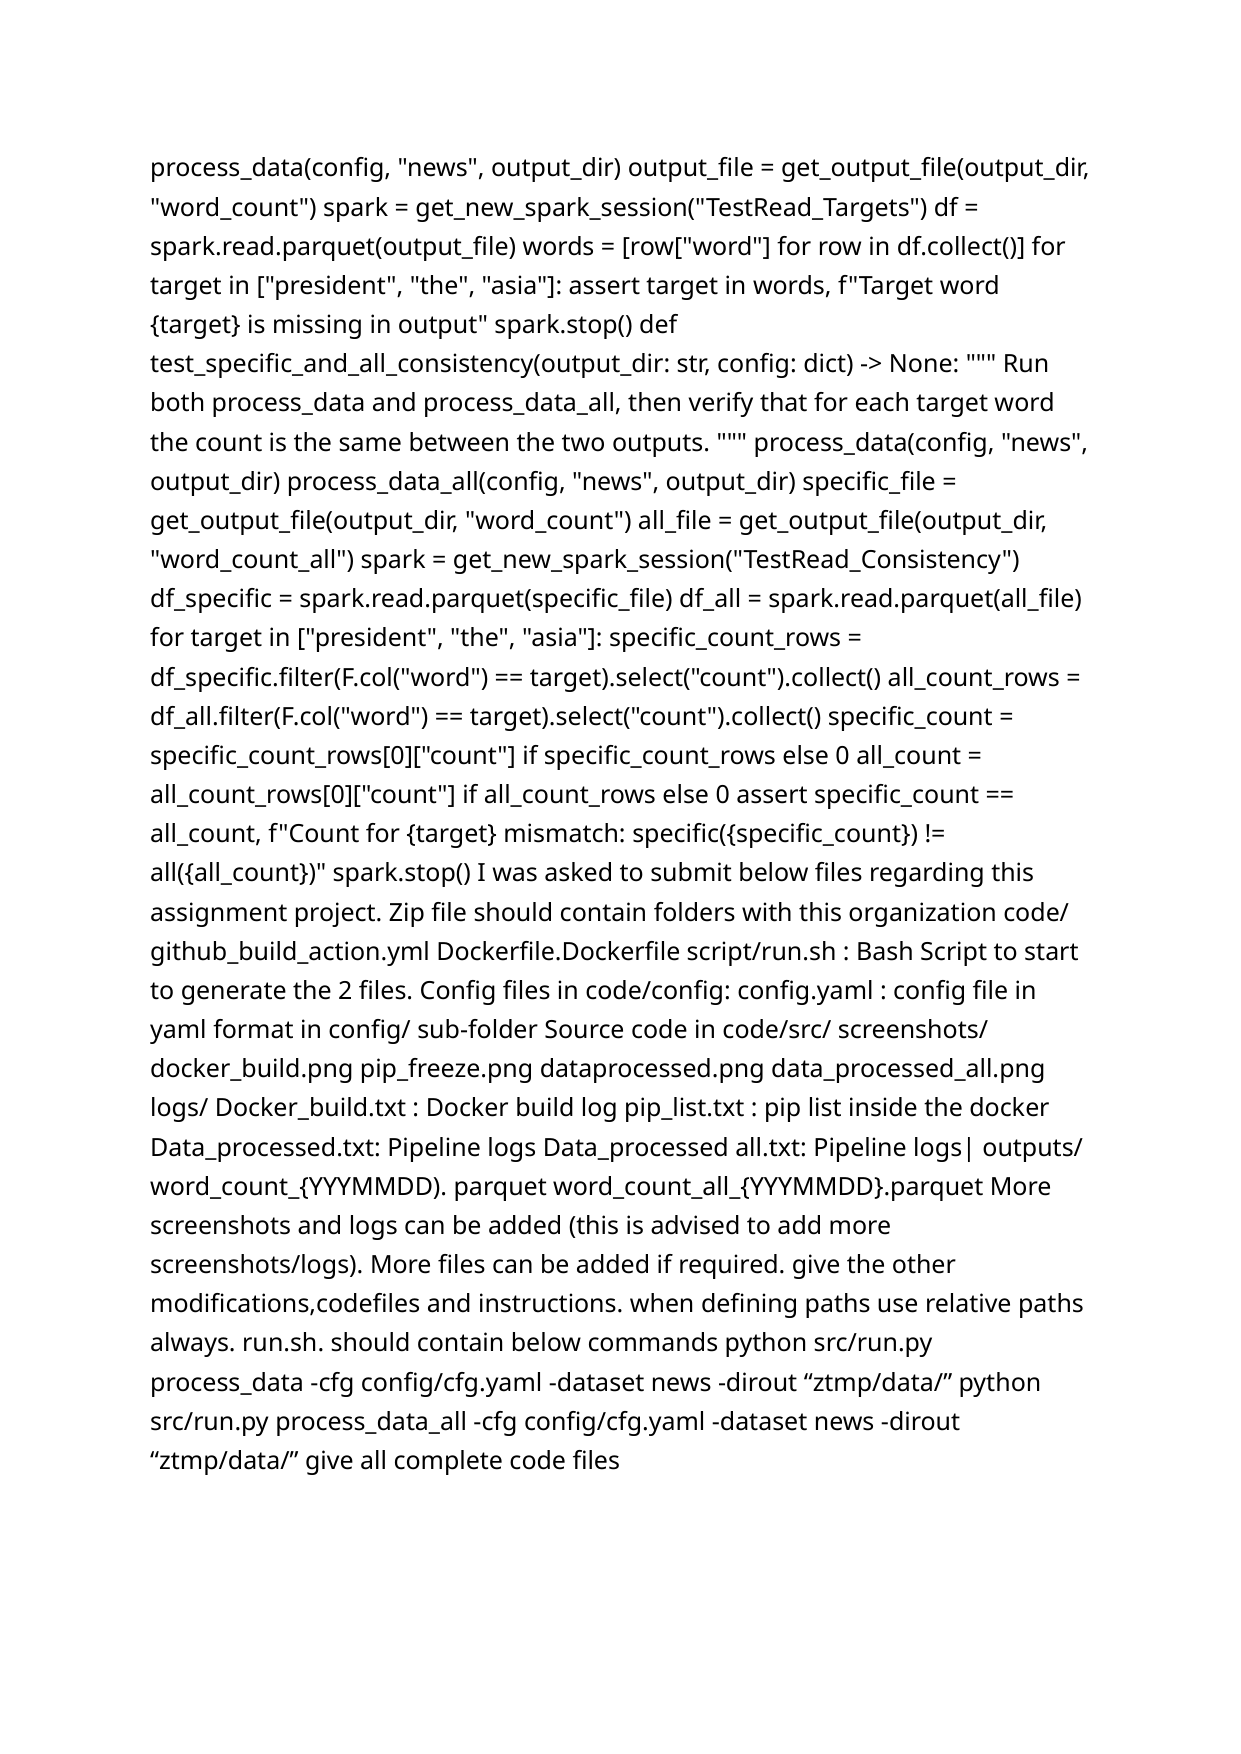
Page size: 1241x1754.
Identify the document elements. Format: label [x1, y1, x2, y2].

text [150, 150, 1090, 1477]
